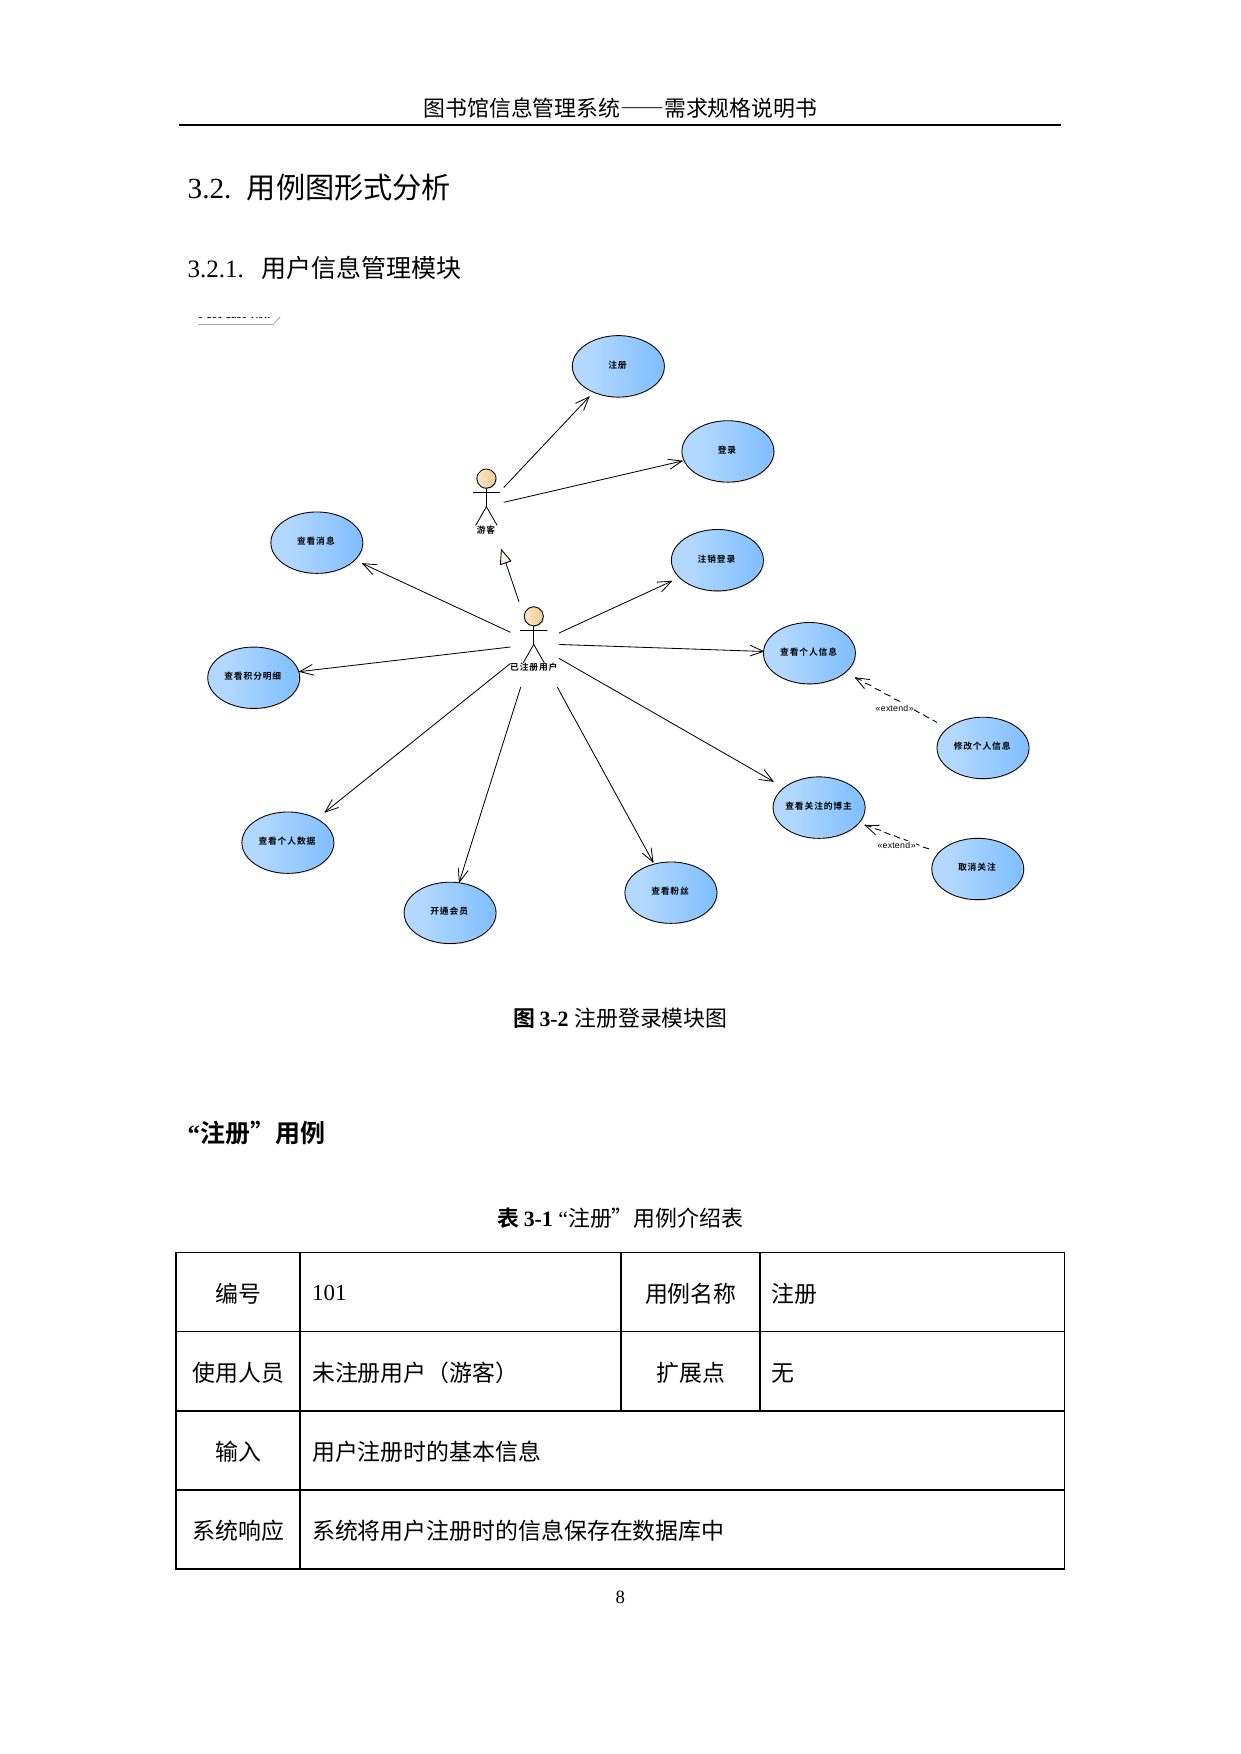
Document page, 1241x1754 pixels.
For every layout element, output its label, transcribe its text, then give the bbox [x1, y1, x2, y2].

subtitle 用户信息管理模块 [187, 234, 1053, 299]
table_header 注册 [761, 1253, 1064, 1331]
table_cell 输入 [177, 1412, 299, 1489]
table_cell 未注册用户（游客） [301, 1332, 620, 1410]
table_cell 系统响应 [177, 1491, 299, 1568]
table_header 用例名称 [622, 1253, 759, 1331]
text “注册”用例 [187, 1099, 1053, 1164]
table_cell 无 [761, 1332, 1064, 1410]
table_cell 扩展点 [622, 1332, 759, 1410]
table_cell 用户注册时的基本信息 [301, 1412, 1064, 1489]
table_cell 系统将用户注册时的信息保存在数据库中 [301, 1491, 1064, 1568]
text 图3-2 注册登录模块图 [187, 1001, 1053, 1033]
table_header 101 [301, 1253, 620, 1331]
subtitle 用例图形式分析 [187, 153, 1053, 218]
table_header 编号 [177, 1253, 299, 1331]
text 表3-1 “注册”用例介绍表 [187, 1201, 1053, 1233]
table_cell 使用人员 [177, 1332, 299, 1410]
